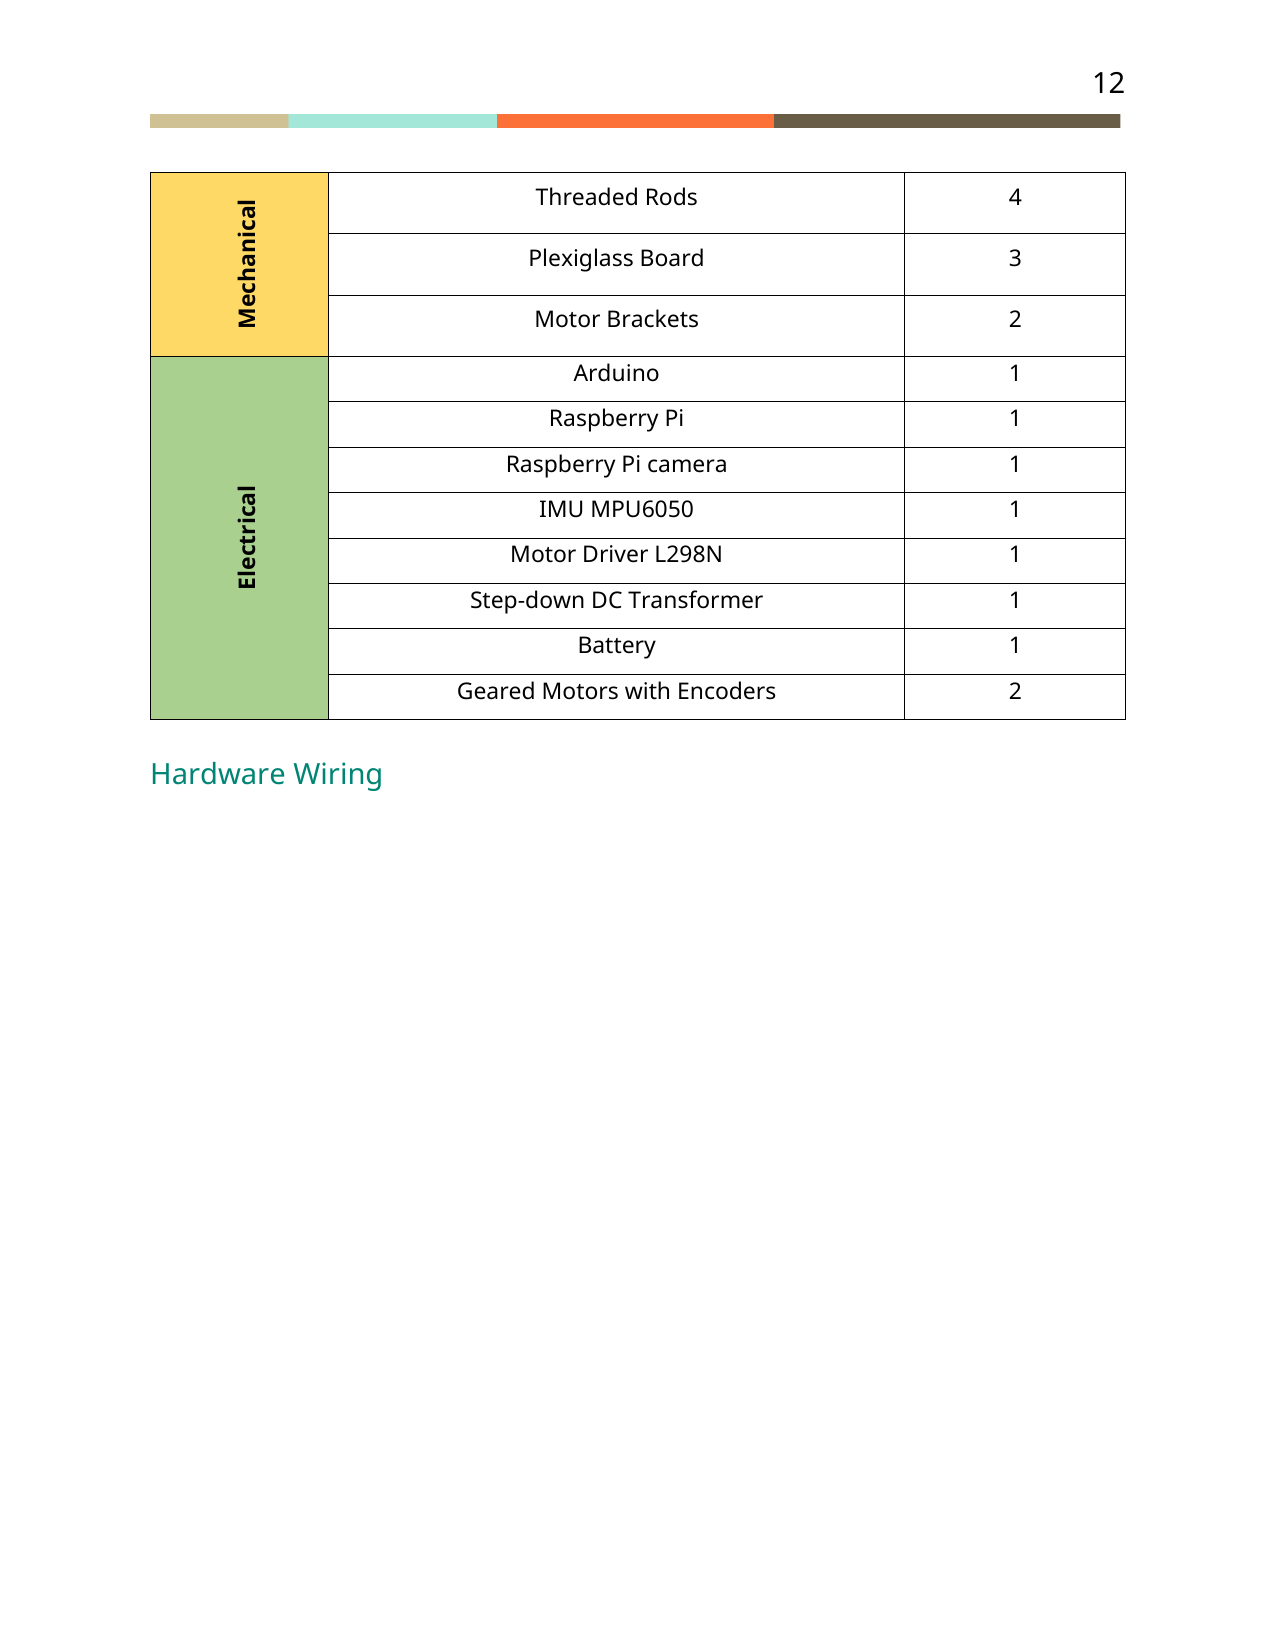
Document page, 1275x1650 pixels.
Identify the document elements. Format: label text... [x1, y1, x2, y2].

picture [150, 114, 1121, 128]
table_cell Arduino [329, 357, 904, 401]
table_cell 2 [905, 296, 1125, 356]
table_cell Raspberry Pi camera [329, 448, 904, 492]
subtitle Hardware Wiring [150, 753, 1125, 793]
table_cell Mechanical [151, 173, 328, 356]
table_cell 1 [905, 448, 1125, 492]
table_cell Electrical [151, 357, 328, 719]
table_cell 1 [905, 584, 1125, 628]
table_cell Motor Driver L298N [329, 539, 904, 583]
table_cell 1 [905, 357, 1125, 401]
table_cell IMU MPU6050 [329, 493, 904, 537]
table_cell Step-down DC Transformer [329, 584, 904, 628]
table_cell 2 [905, 675, 1125, 719]
table_cell Plexiglass Board [329, 234, 904, 294]
table_cell Raspberry Pi [329, 402, 904, 447]
table_cell Battery [329, 629, 904, 674]
table_cell 1 [905, 402, 1125, 447]
table_cell 4 [905, 173, 1125, 233]
table_cell Motor Brackets [329, 296, 904, 356]
table_cell 1 [905, 493, 1125, 537]
table_cell Geared Motors with Encoders [329, 675, 904, 719]
table_cell Threaded Rods [329, 173, 904, 233]
table_cell 3 [905, 234, 1125, 294]
table_cell 1 [905, 539, 1125, 583]
table_cell 1 [905, 629, 1125, 674]
